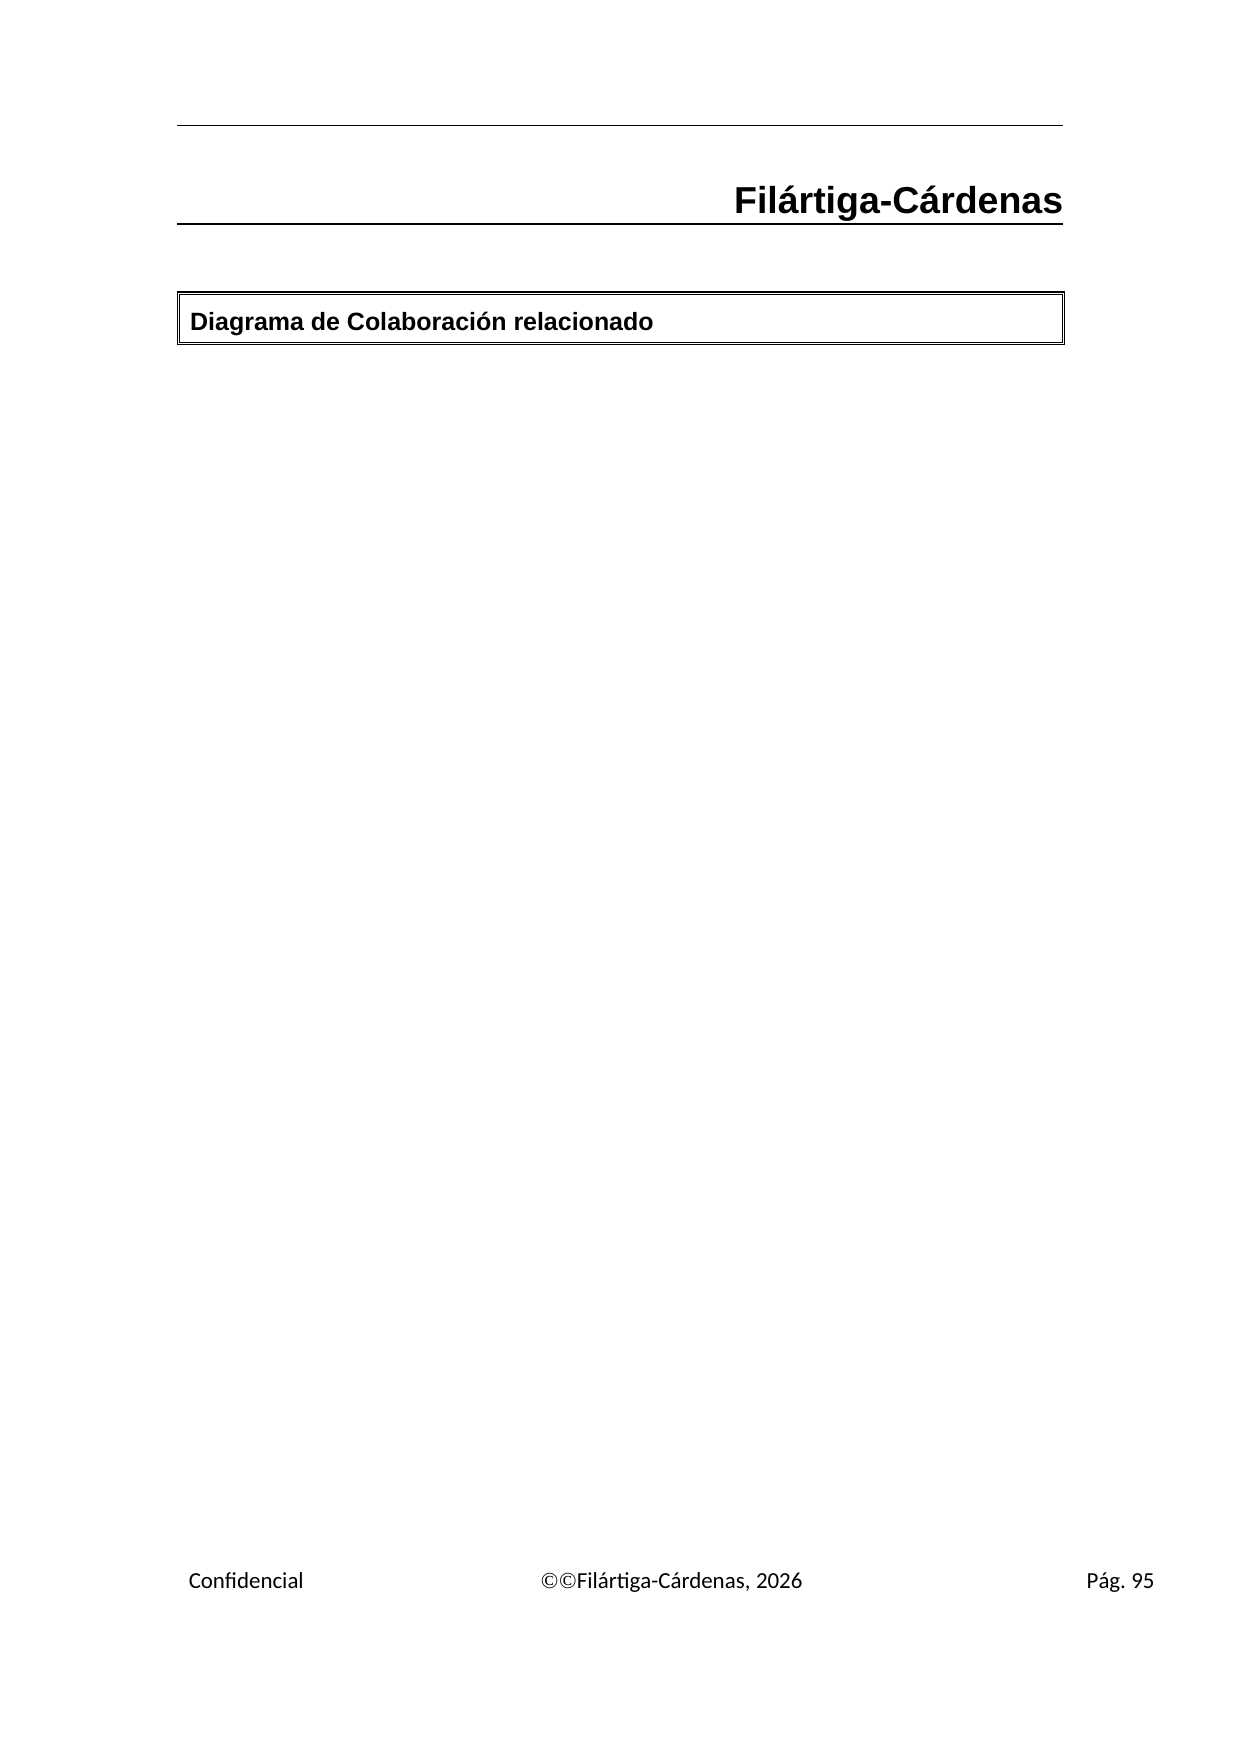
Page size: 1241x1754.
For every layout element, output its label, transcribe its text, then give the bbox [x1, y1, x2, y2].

table_cell Diagrama de Colaboración relacionado [180, 295, 1062, 342]
